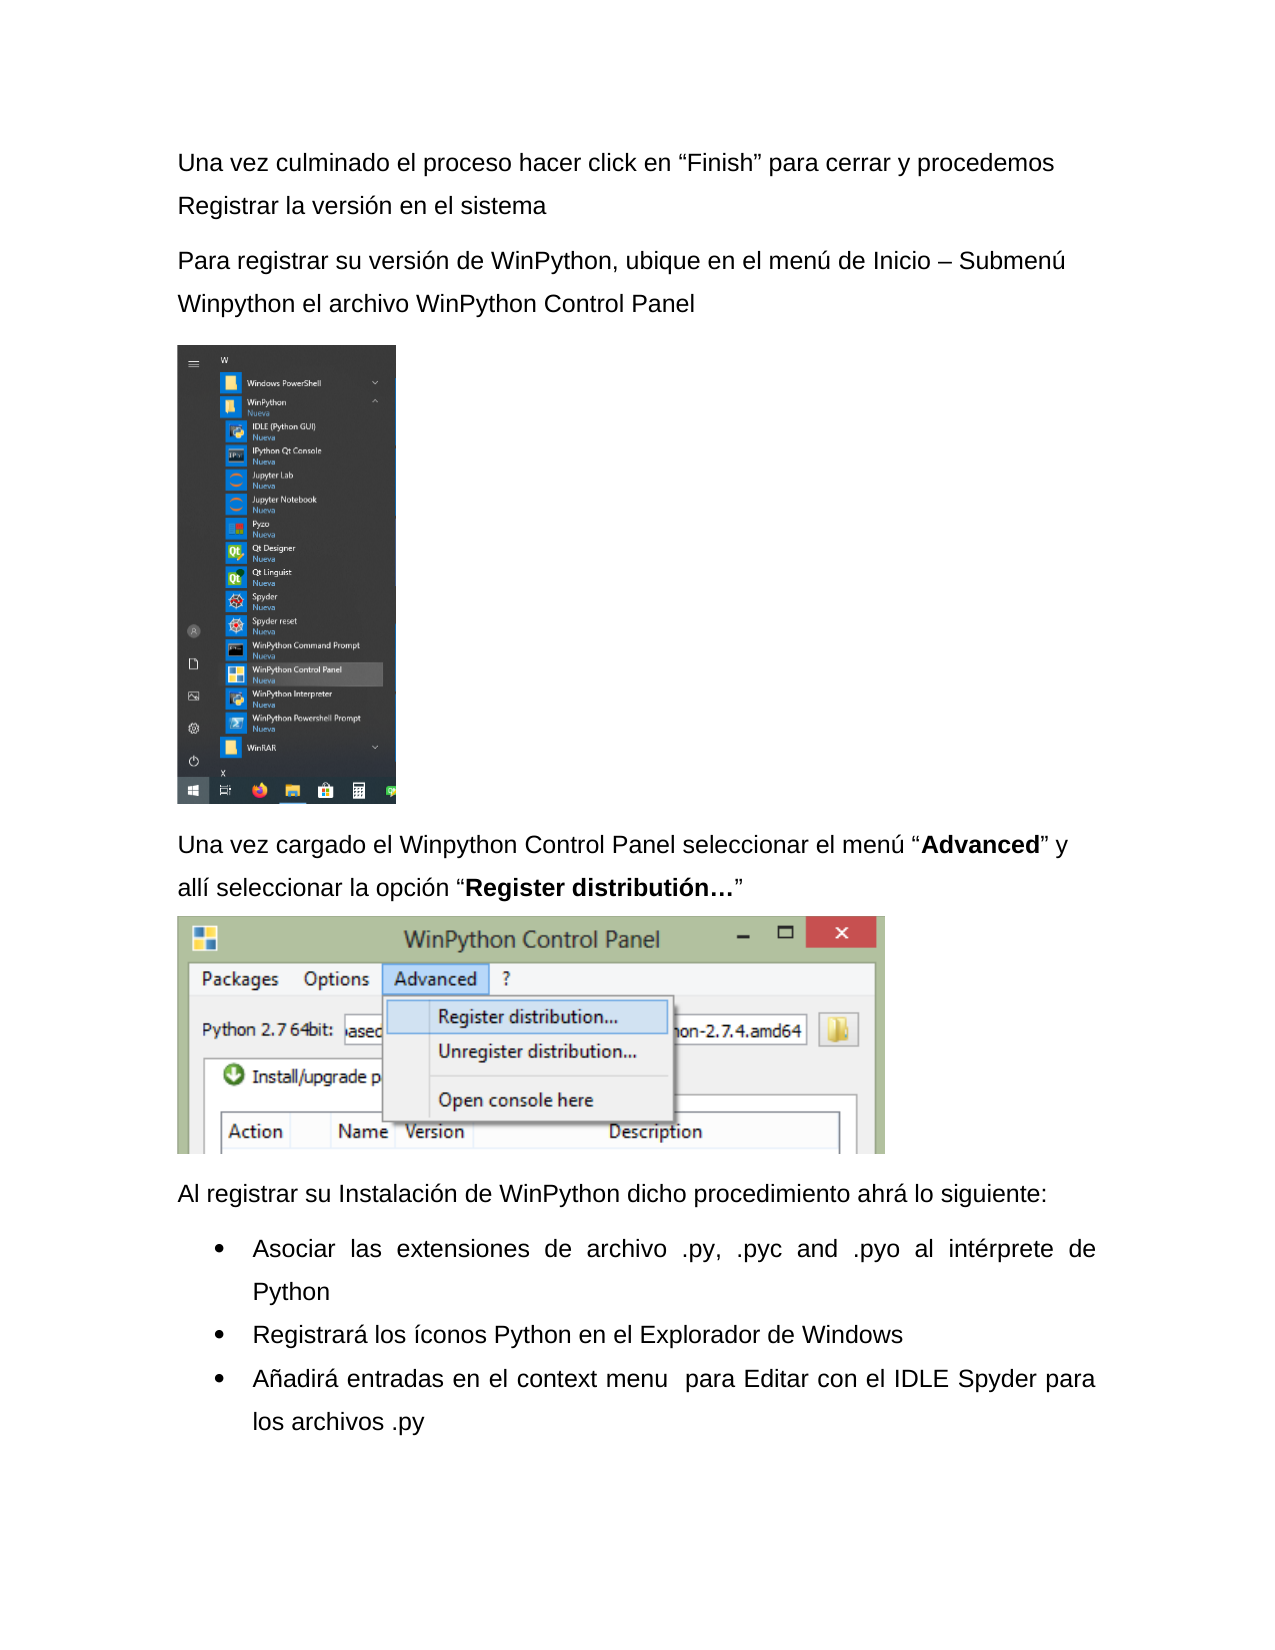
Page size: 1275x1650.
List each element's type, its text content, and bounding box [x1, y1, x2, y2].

picture [177, 345, 396, 804]
picture [177, 916, 885, 1154]
list Asociar las extensiones de archivo .py, .pyc and .pyo al intérprete de Python [215, 1234, 1098, 1306]
text Al registrar su Instalación de WinPython dicho procedimiento ahrá lo siguiente: [177, 1178, 1098, 1207]
list Añadirá entradas en el context menu para Editar con el IDLE Spyder para los archivos .py [215, 1364, 1098, 1436]
list Registrará los íconos Python en el Explorador de Windows [215, 1321, 1098, 1349]
text Una vez culminado el proceso hacer click en “Finish” para cerrar y procedemos Registrar la versión en el sistema [177, 148, 1098, 219]
text Una vez cargado el Winpython Control Panel seleccionar el menú “Advanced” y allí seleccionar la opción “Register distributión…” [177, 830, 1098, 902]
text Para registrar su versión de WinPython, ubique en el menú de Inicio – Submenú Winpython el archivo WinPython Control Panel [177, 246, 1098, 318]
